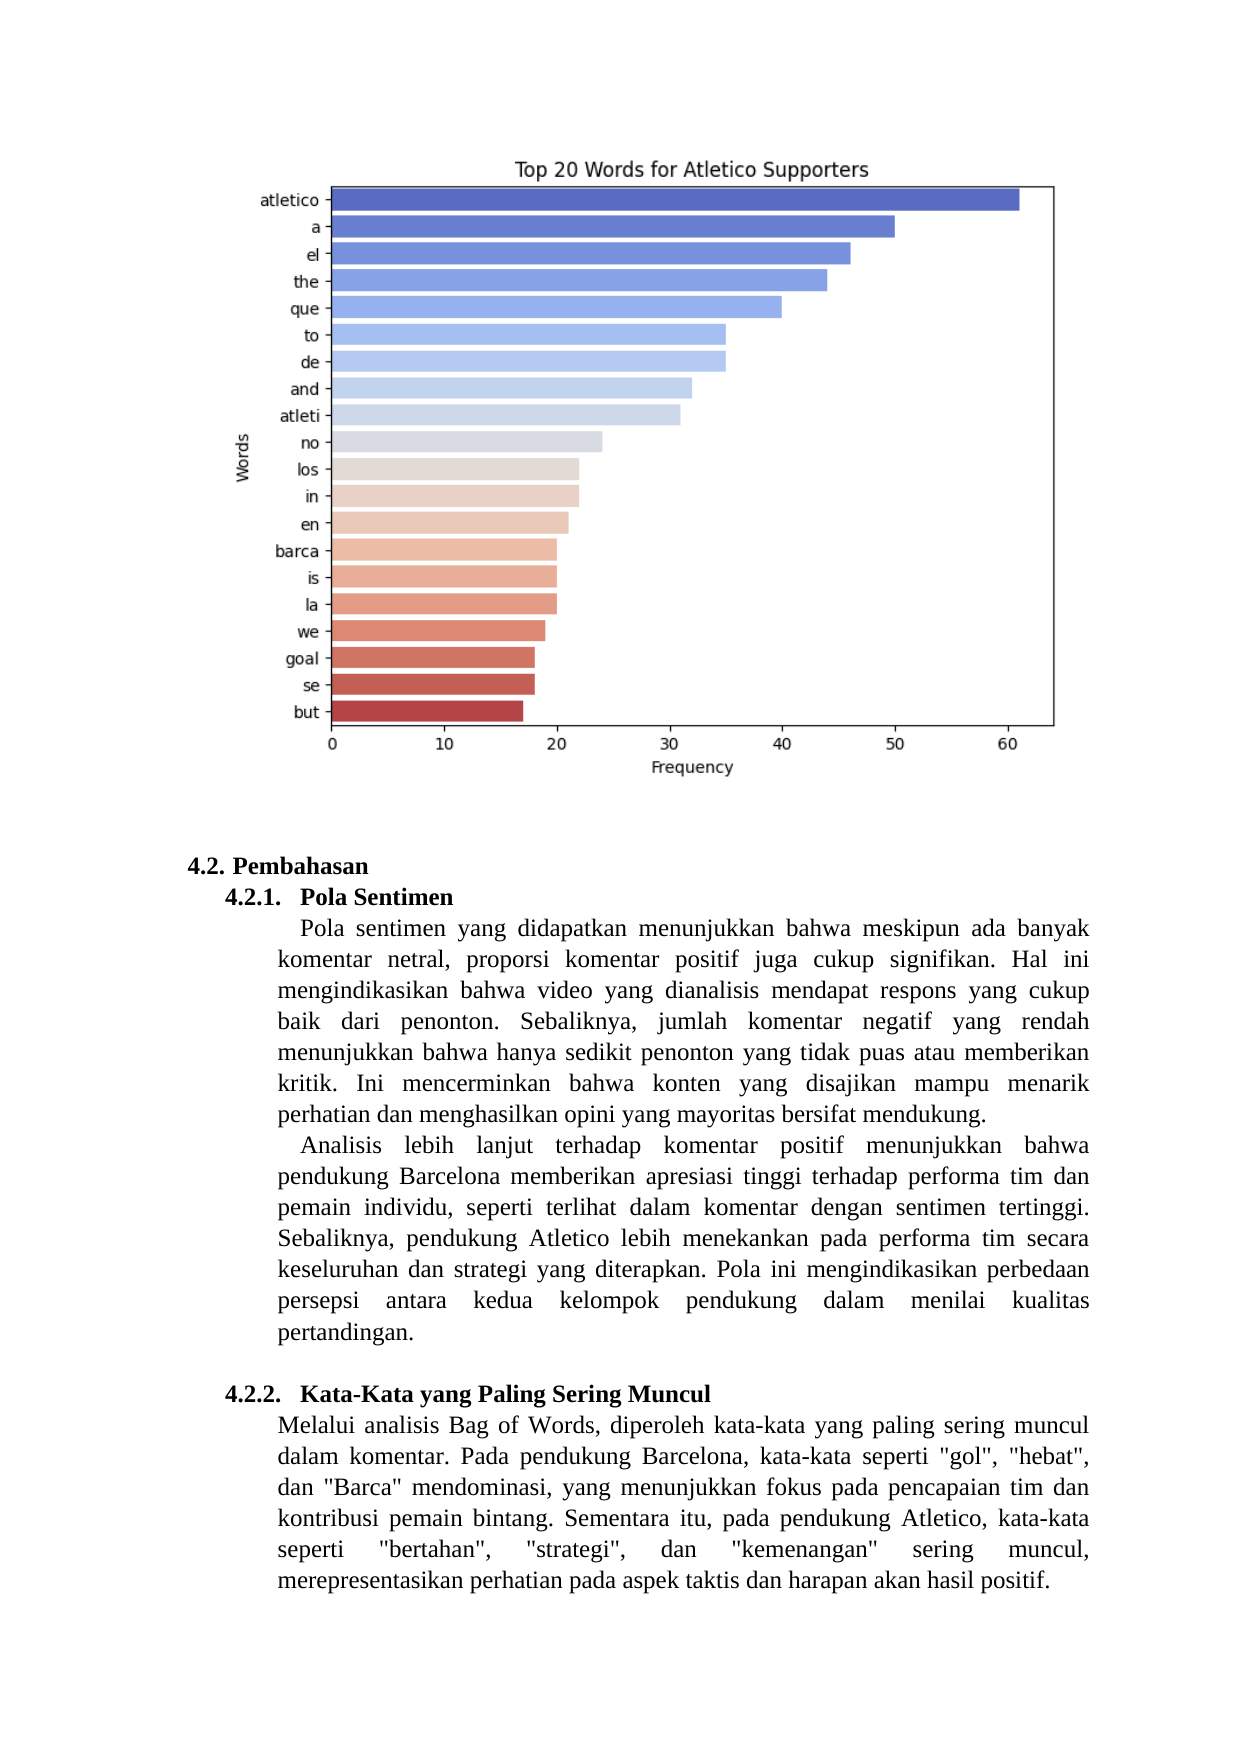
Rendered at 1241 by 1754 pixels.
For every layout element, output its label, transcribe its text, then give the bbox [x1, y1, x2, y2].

list Pembahasan [187, 851, 1090, 880]
list Pola Sentimen [225, 882, 1090, 911]
list Melalui analisis Bag of Words, diperoleh kata-kata yang paling sering muncul dalam komentar. Pada pendukung Barcelona, kata-kata seperti "gol", "hebat", dan "Barca" mendominasi, yang menunjukkan fokus pada pencapaian tim dan kontribusi pemain bintang. Sementara itu, pada pendukung Atletico, kata-kata seperti "bertahan", "strategi", dan "kemenangan" sering muncul, merepresentasikan perhatian pada aspek taktis dan harapan akan hasil positif. [277, 1410, 1090, 1594]
picture [225, 150, 1065, 787]
list Kata-Kata yang Paling Sering Muncul [225, 1379, 1090, 1407]
list Analisis lebih lanjut terhadap komentar positif menunjukkan bahwa pendukung Barcelona memberikan apresiasi tinggi terhadap performa tim dan pemain individu, seperti terlihat dalam komentar dengan sentimen tertinggi. Sebaliknya, pendukung Atletico lebih menekankan pada performa tim secara keseluruhan dan strategi yang diterapkan. Pola ini mengindikasikan perbedaan persepsi antara kedua kelompok pendukung dalam menilai kualitas pertandingan. [277, 1130, 1090, 1345]
list Pola sentimen yang didapatkan menunjukkan bahwa meskipun ada banyak komentar netral, proporsi komentar positif juga cukup signifikan. Hal ini mengindikasikan bahwa video yang dianalisis mendapat respons yang cukup baik dari penonton. Sebaliknya, jumlah komentar negatif yang rendah menunjukkan bahwa hanya sedikit penonton yang tidak puas atau memberikan kritik. Ini mencerminkan bahwa konten yang disajikan mampu menarik perhatian dan menghasilkan opini yang mayoritas bersifat mendukung. [277, 913, 1090, 1128]
